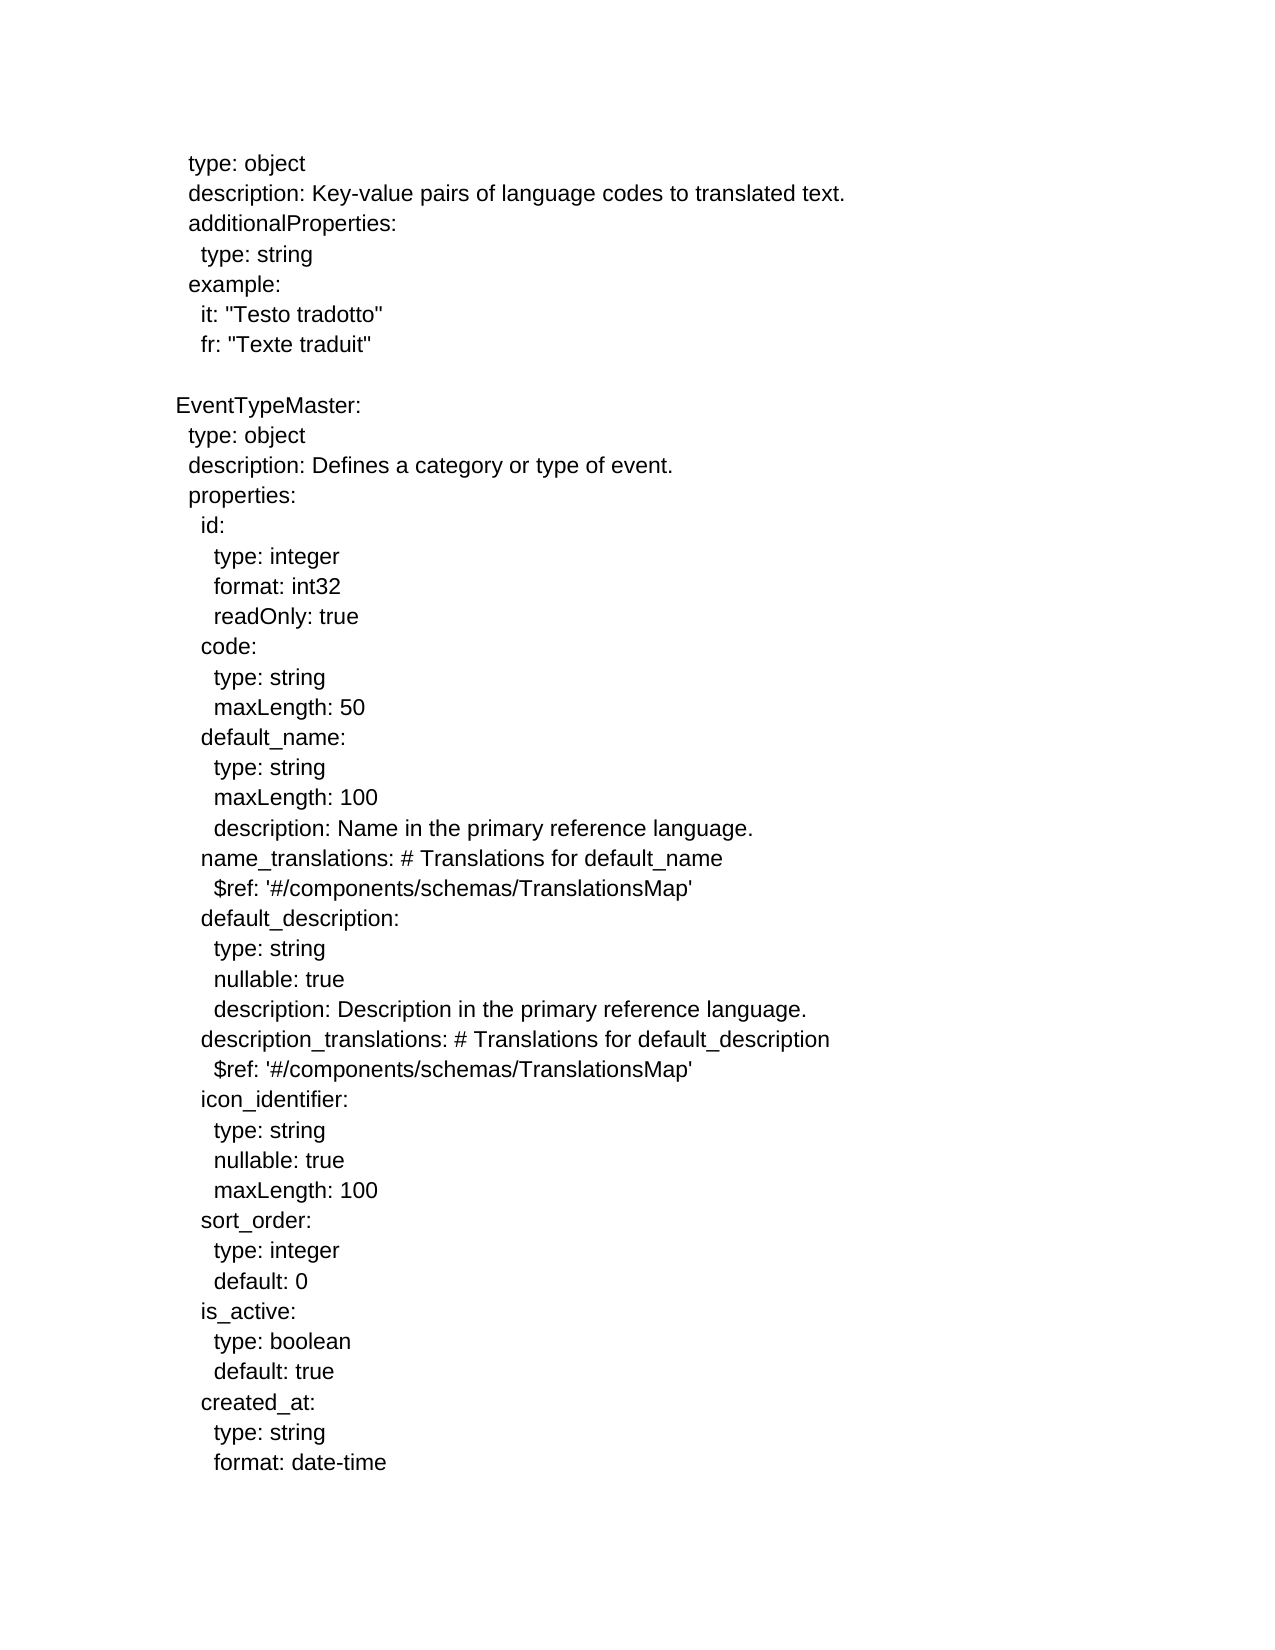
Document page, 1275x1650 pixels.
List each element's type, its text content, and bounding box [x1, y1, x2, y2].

text is_active: [150, 1298, 1125, 1324]
text description: Description in the primary reference language. [150, 996, 1125, 1022]
text type: string [150, 663, 1125, 690]
text type: integer [150, 543, 1125, 569]
text nullable: true [150, 1147, 1125, 1173]
text type: integer [150, 1237, 1125, 1264]
text code: [150, 633, 1125, 660]
text sort_order: [150, 1207, 1125, 1234]
text type: string [150, 1419, 1125, 1445]
text $ref: '#/components/schemas/TranslationsMap' [150, 875, 1125, 901]
text EventTypeMaster: [150, 392, 1125, 418]
text type: string [150, 241, 1125, 267]
text name_translations: # Translations for default_name [150, 845, 1125, 871]
text format: int32 [150, 573, 1125, 599]
text description_translations: # Translations for default_description [150, 1026, 1125, 1052]
text id: [150, 512, 1125, 539]
text default_name: [150, 724, 1125, 750]
text default: 0 [150, 1268, 1125, 1294]
text properties: [150, 482, 1125, 509]
text description: Defines a category or type of event. [150, 452, 1125, 478]
text type: object [150, 150, 1125, 176]
text type: string [150, 1117, 1125, 1143]
text format: date-time [150, 1449, 1125, 1475]
text type: boolean [150, 1328, 1125, 1354]
text maxLength: 100 [150, 784, 1125, 811]
text default: true [150, 1358, 1125, 1385]
text created_at: [150, 1388, 1125, 1415]
text nullable: true [150, 966, 1125, 992]
text additionalProperties: [150, 210, 1125, 237]
text icon_identifier: [150, 1086, 1125, 1113]
text example: [150, 271, 1125, 297]
text type: object [150, 422, 1125, 448]
text maxLength: 50 [150, 694, 1125, 720]
text type: string [150, 754, 1125, 781]
text readOnly: true [150, 603, 1125, 629]
text it: "Testo tradotto" [150, 301, 1125, 327]
text description: Key-value pairs of language codes to translated text. [150, 180, 1125, 207]
text $ref: '#/components/schemas/TranslationsMap' [150, 1056, 1125, 1083]
text default_description: [150, 905, 1125, 932]
text maxLength: 100 [150, 1177, 1125, 1203]
text description: Name in the primary reference language. [150, 814, 1125, 841]
text type: string [150, 935, 1125, 962]
text fr: "Texte traduit" [150, 331, 1125, 358]
